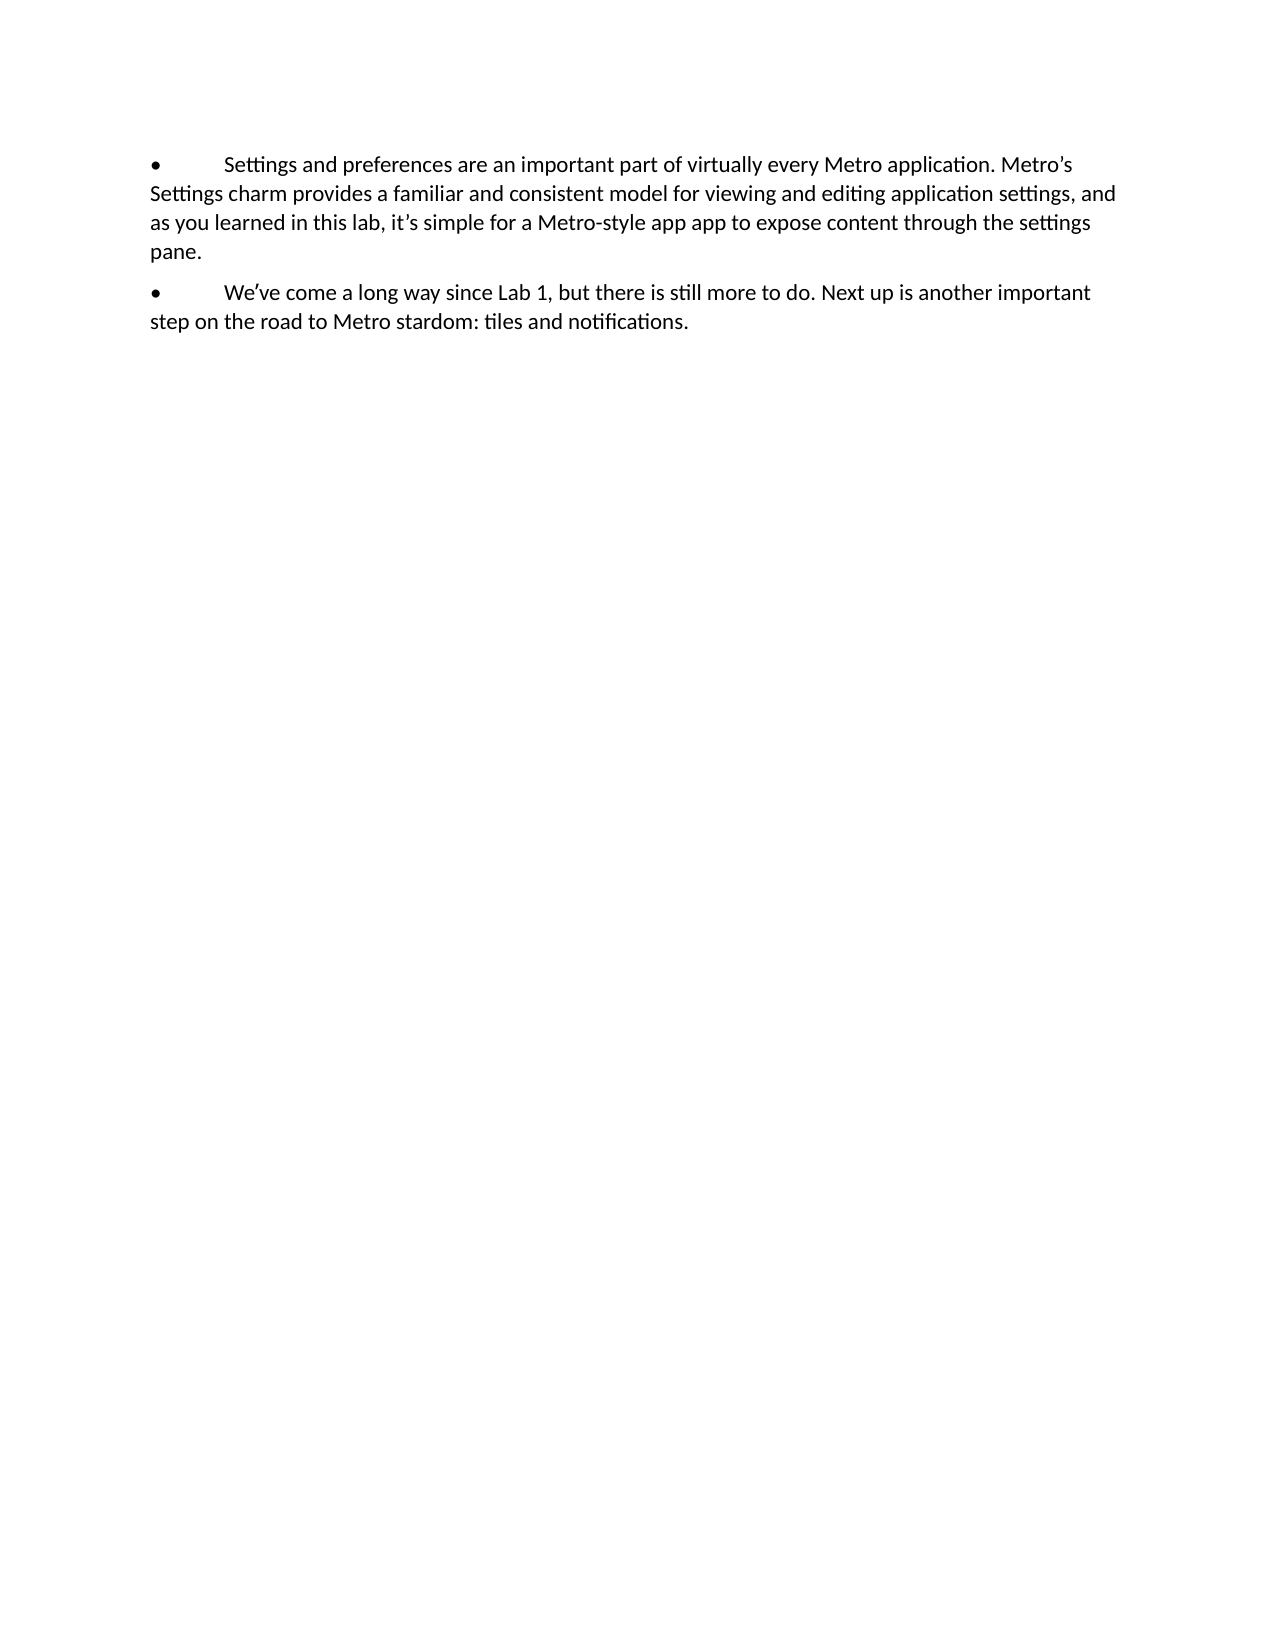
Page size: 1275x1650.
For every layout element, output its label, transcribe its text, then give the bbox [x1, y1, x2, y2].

list Settings and preferences are an important part of virtually every Metro application. Metro’s Settings charm provides a familiar and consistent model for viewing and editing application settings, and as you learned in this lab, it’s simple for a Metro-style app app to expose content through the settings pane. [150, 150, 1125, 265]
list We’ve come a long way since Lab 1, but there is still more to do. Next up is another important step on the road to Metro stardom: tiles and notifications. [150, 277, 1125, 335]
